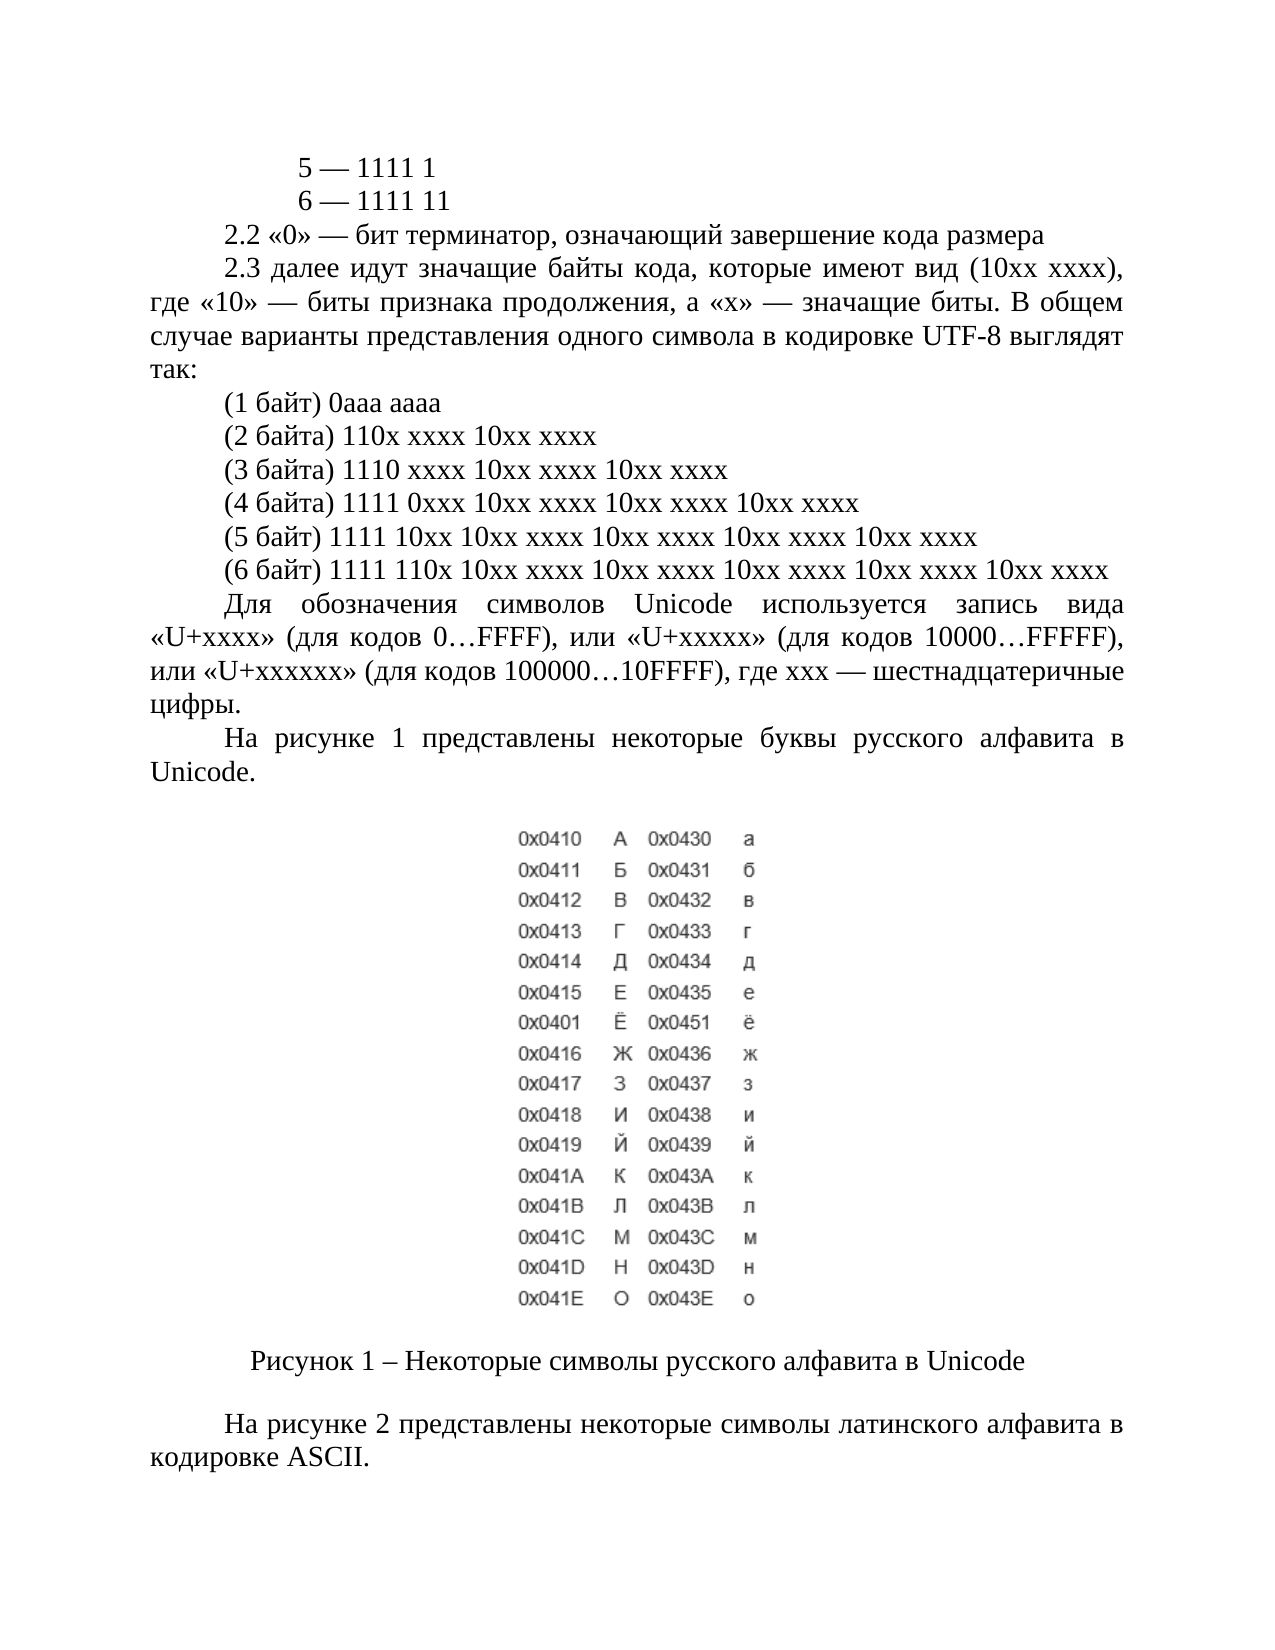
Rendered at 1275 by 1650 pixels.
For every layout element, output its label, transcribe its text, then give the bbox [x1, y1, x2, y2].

text (3 байта) 1110 xxxx 10xx xxxx 10xx xxxx [150, 452, 1125, 485]
text (1 байт) 0aaa aaaa [150, 385, 1125, 418]
text 5 — 1111 1 [224, 150, 1125, 183]
text Рисунок 1 – Некоторые символы русского алфавита в Unicode [150, 1343, 1125, 1377]
text 2.2 «0» — бит терминатор, означающий завершение кода размера [150, 217, 1125, 251]
text Для обозначения символов Unicode используется запись вида «U+xxxx» (для кодов 0…FFFF), или «U+xxxxx» (для кодов 10000…FFFFF), или «U+xxxxxx» (для кодов 100000…10FFFF), где xxx — шестнадцатеричные цифры. [150, 586, 1125, 720]
text (2 байта) 110x xxxx 10xx xxxx [150, 418, 1125, 452]
text (5 байт) 1111 10xx 10xx xxxx 10xx xxxx 10xx xxxx 10xx xxxx [150, 519, 1125, 552]
text 2.3 далее идут значащие байты кода, которые имеют вид (10xx xxxx), где «10» — биты признака продолжения, а «x» — значащие биты. В общем случае варианты представления одного символа в кодировке UTF-8 выглядят так: [150, 251, 1125, 385]
picture [507, 816, 768, 1314]
text На рисунке 1 представлены некоторые буквы русского алфавита в Unicоde. [150, 720, 1125, 787]
text (4 байта) 1111 0xxx 10xx xxxx 10xx xxxx 10xx xxxx [150, 485, 1125, 519]
text На рисунке 2 представлены некоторые символы латинского алфавита в кодировке ASCII. [150, 1406, 1125, 1473]
text 6 — 1111 11 [224, 183, 1125, 217]
text (6 байт) 1111 110x 10xx xxxx 10xx xxxx 10xx xxxx 10xx xxxx 10xx xxxx [150, 552, 1125, 586]
